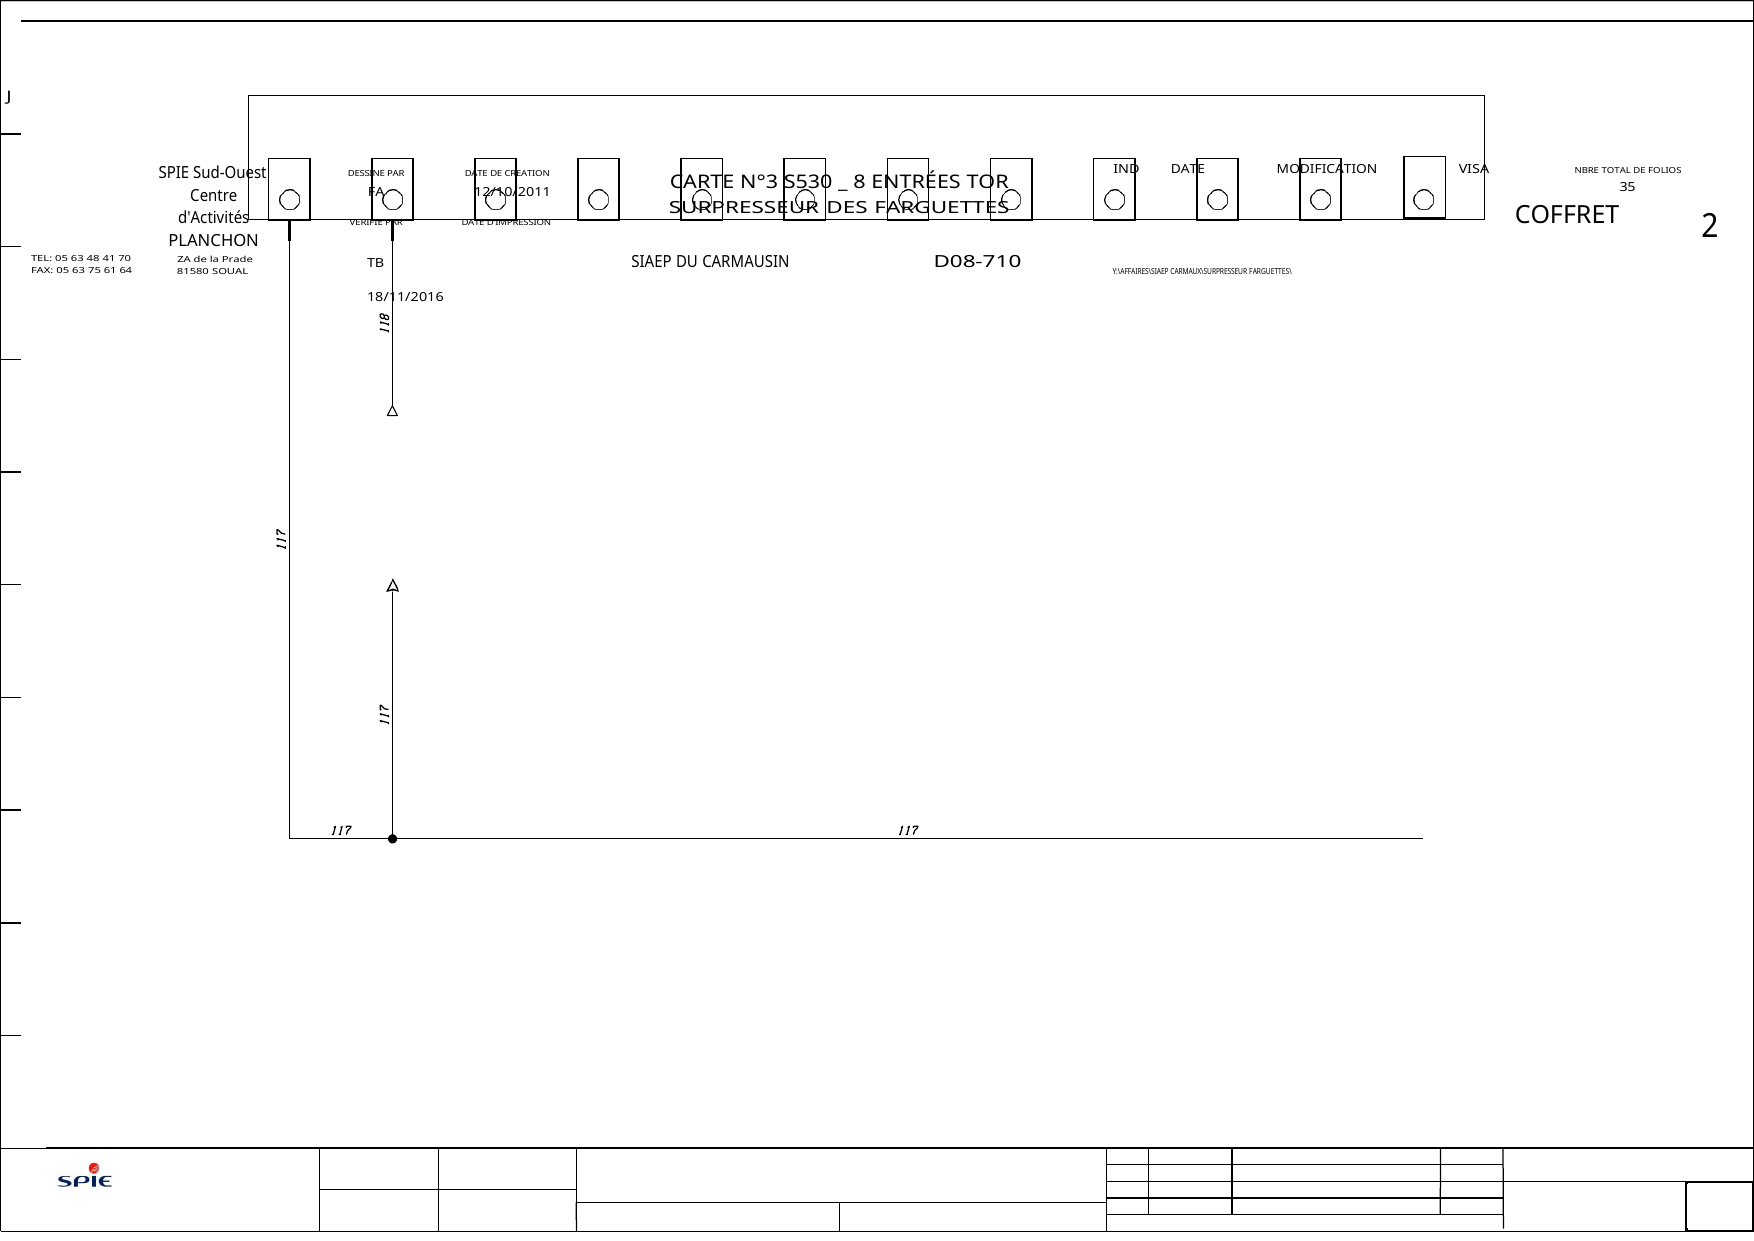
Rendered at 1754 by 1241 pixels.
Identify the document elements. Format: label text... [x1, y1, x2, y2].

picture [485, 200, 506, 210]
picture [56, 1160, 112, 1189]
picture [1104, 189, 1125, 210]
text D08-710 [933, 253, 1025, 271]
text CARTE N°3 S530 _ 8 ENTRÉES TOR [647, 168, 1032, 194]
text SPIE Sud-Ouest Centre d'Activités PLANCHON [153, 160, 272, 252]
picture [382, 200, 403, 210]
text 12/10/2011 [474, 183, 557, 200]
text SIAEP DU CARMAUSIN [631, 253, 801, 271]
picture [588, 189, 609, 210]
text MODIFICATION [1276, 160, 1380, 177]
picture [1310, 189, 1331, 210]
text 35 [1569, 178, 1686, 195]
picture [1413, 189, 1434, 210]
text VISA [1384, 160, 1489, 177]
picture [386, 578, 399, 592]
text DATE [1171, 160, 1208, 177]
text IND [1036, 160, 1139, 177]
picture [279, 189, 300, 210]
text COFFRET [1514, 211, 1746, 227]
text SURPRESSEUR DES FARGUETTES [647, 196, 1032, 219]
text TB 18/11/2016 [367, 254, 549, 305]
text FA [344, 183, 408, 200]
text ZA de la Prade 81580 SOUAL [177, 254, 254, 277]
text J [6, 86, 1746, 105]
picture [1207, 189, 1228, 210]
